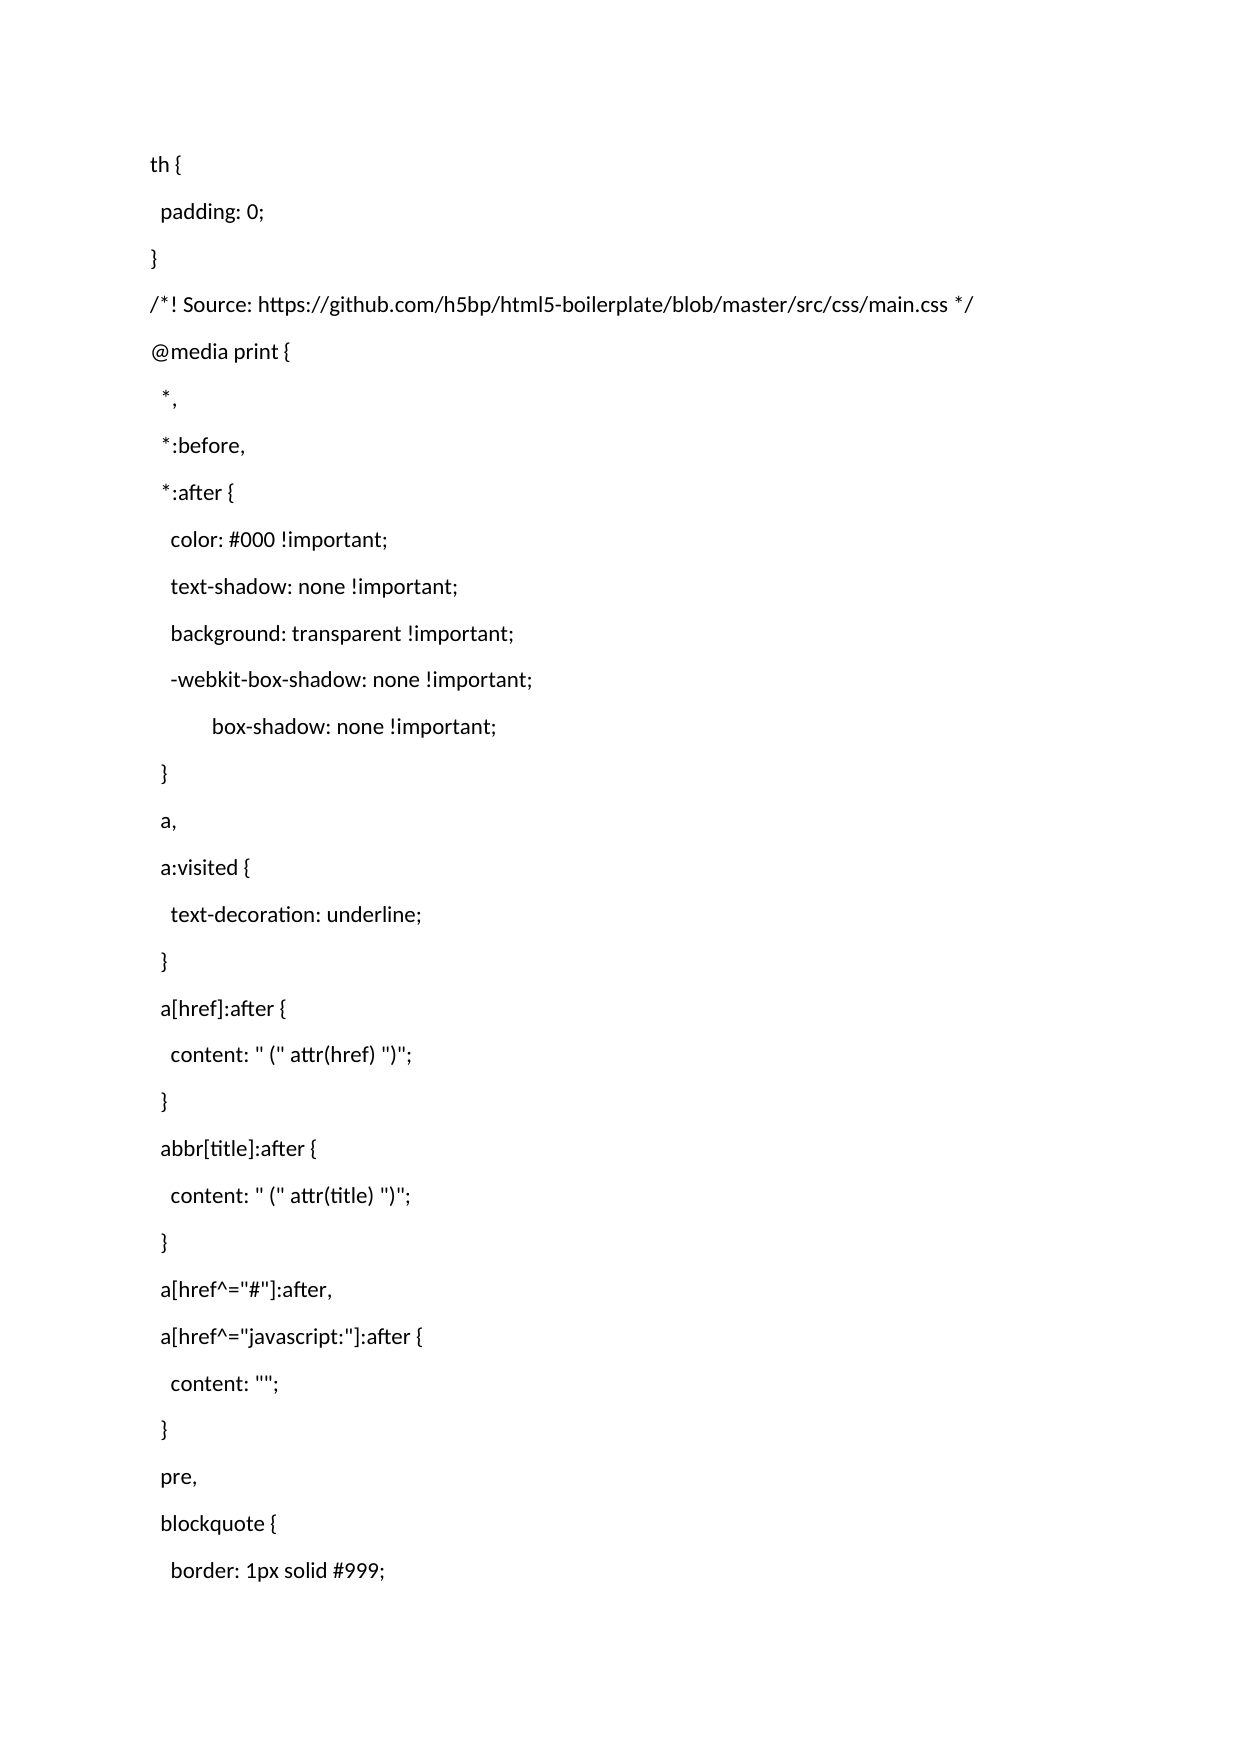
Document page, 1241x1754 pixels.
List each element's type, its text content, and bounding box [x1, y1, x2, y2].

text blockquote { [150, 1509, 1090, 1537]
text padding: 0; [150, 197, 1090, 225]
text box-shadow: none !important; [150, 712, 1090, 741]
text color: #000 !important; [150, 525, 1090, 553]
text text-decoration: underline; [150, 900, 1090, 928]
text abbr[title]:after { [150, 1134, 1090, 1162]
text pre, [150, 1462, 1090, 1491]
text border: 1px solid #999; [150, 1556, 1090, 1584]
text *:before, [150, 431, 1090, 459]
text @media print { [150, 337, 1090, 366]
text a[href]:after { [150, 994, 1090, 1022]
text } [150, 1416, 1090, 1444]
text *:after { [150, 478, 1090, 506]
text text-shadow: none !important; [150, 572, 1090, 600]
text } [150, 759, 1090, 787]
text } [150, 1228, 1090, 1256]
text content: " (" attr(title) ")"; [150, 1181, 1090, 1209]
text a, [150, 806, 1090, 834]
text a:visited { [150, 853, 1090, 881]
text th { [150, 150, 1090, 178]
text } [150, 947, 1090, 975]
text a[href^="javascript:"]:after { [150, 1322, 1090, 1350]
text /*! Source: https://github.com/h5bp/html5-boilerplate/blob/master/src/css/main.css */ [150, 291, 1090, 319]
text background: transparent !important; [150, 619, 1090, 647]
text -webkit-box-shadow: none !important; [150, 666, 1090, 694]
text content: " (" attr(href) ")"; [150, 1041, 1090, 1069]
text } [150, 1087, 1090, 1116]
text *, [150, 384, 1090, 412]
text content: ""; [150, 1369, 1090, 1397]
text a[href^="#"]:after, [150, 1275, 1090, 1303]
text } [150, 244, 1090, 272]
